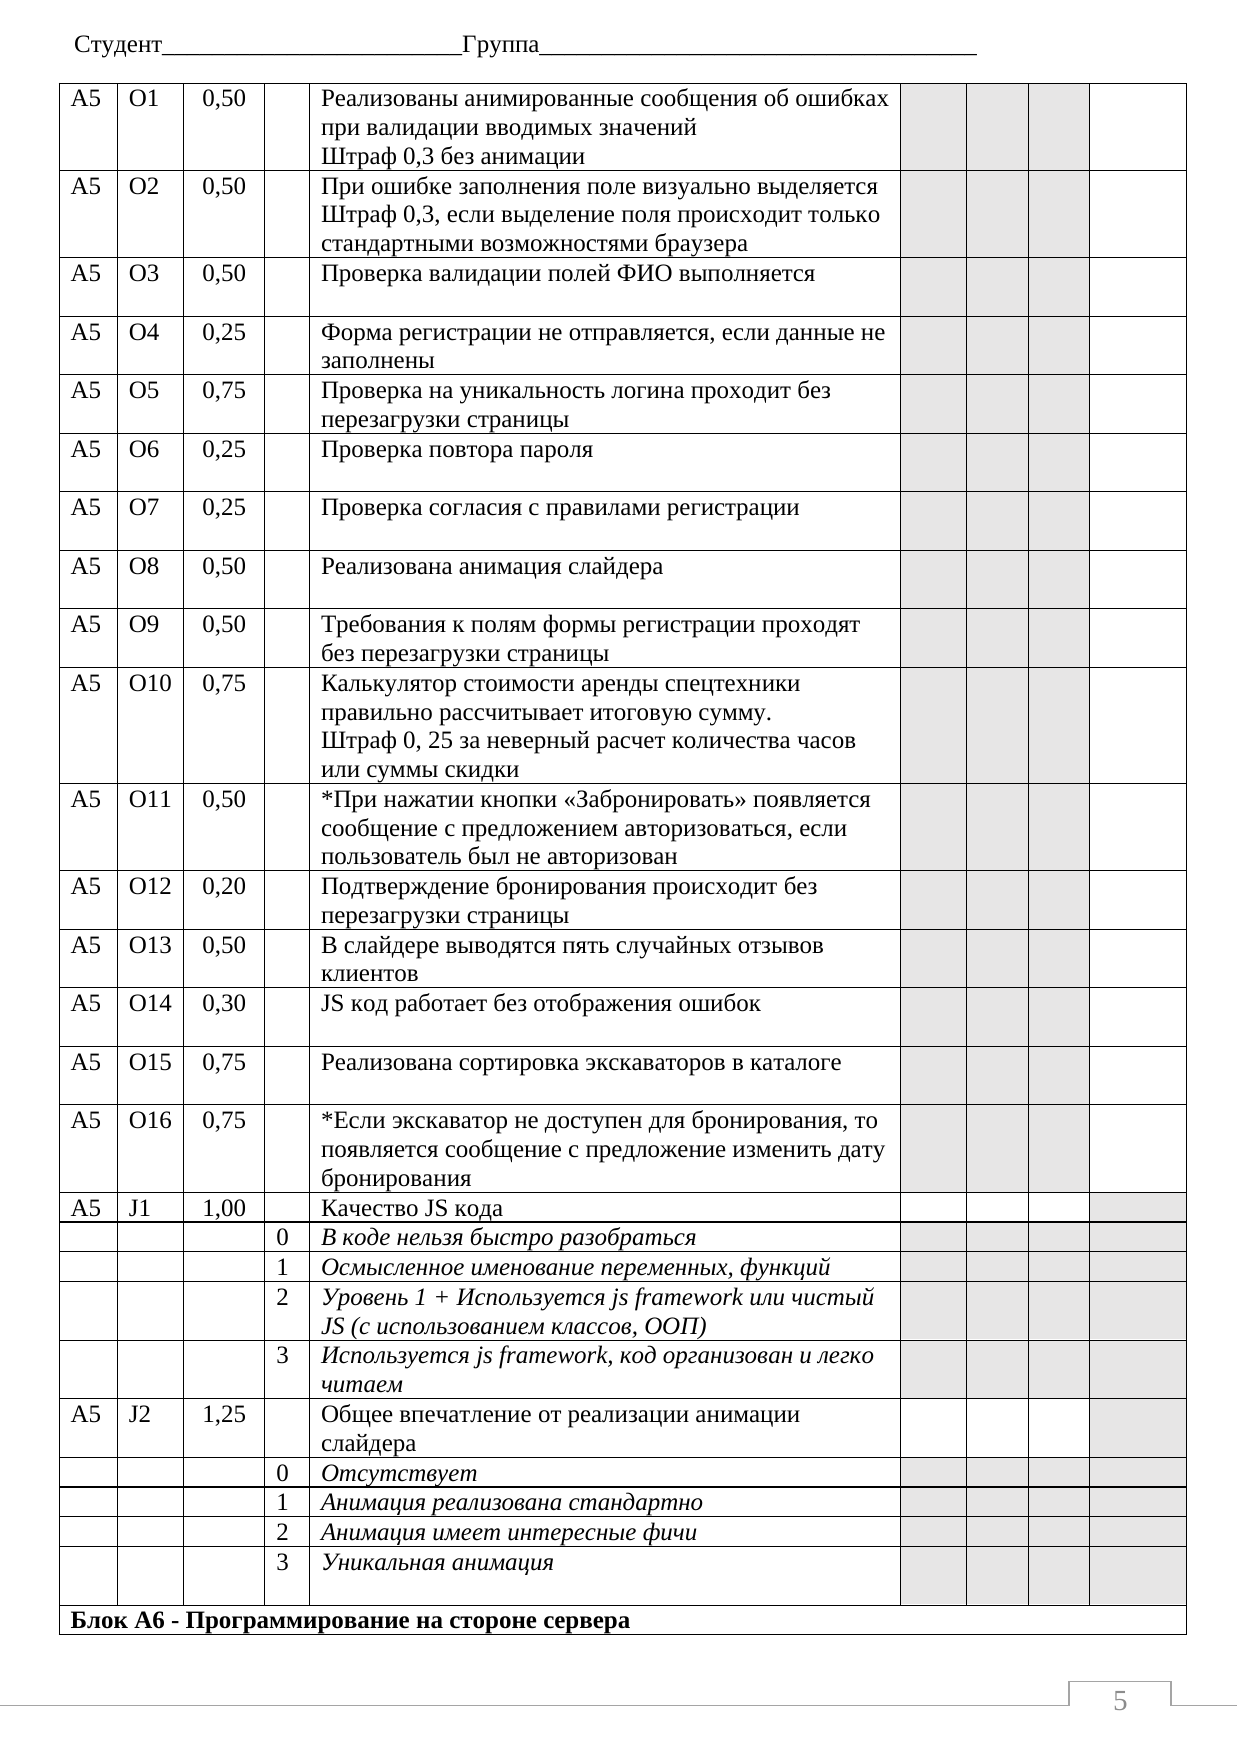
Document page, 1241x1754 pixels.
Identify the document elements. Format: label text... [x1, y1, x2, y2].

table_cell 1 [265, 1252, 309, 1281]
table_cell [901, 1252, 966, 1281]
table_cell [1029, 1223, 1089, 1251]
table_cell [967, 871, 1028, 929]
table_cell Уровень 1 + Используется js framework или чистый JS (с использованием классов, ООП) [310, 1282, 900, 1339]
table_cell [967, 784, 1028, 870]
table_cell [901, 871, 966, 929]
table_cell [901, 784, 966, 870]
table_cell [265, 492, 309, 550]
table_cell Уникальная анимация [310, 1547, 900, 1604]
table_cell [1029, 84, 1089, 170]
table_cell А5 [60, 492, 117, 550]
table_cell Проверка повтора пароля [310, 434, 900, 491]
table_cell [967, 1341, 1028, 1398]
table_cell [1090, 609, 1186, 667]
table_cell [901, 1517, 966, 1546]
table_cell [967, 1458, 1028, 1486]
table_cell При ошибке заполнения поле визуально выделяется Штраф 0,3, если выделение поля происходит только стандартными возможностями браузера [310, 171, 900, 257]
table_cell О4 [118, 317, 183, 374]
table_cell [60, 1458, 117, 1486]
table_cell [967, 1105, 1028, 1192]
table_cell [1029, 871, 1089, 929]
table_cell [265, 784, 309, 870]
table_cell [967, 434, 1028, 491]
table_cell [901, 1282, 966, 1339]
table_cell [901, 1458, 966, 1486]
table_cell [1090, 988, 1186, 1046]
table_cell Используется js framework, код организован и легко читаем [310, 1341, 900, 1398]
table_cell [967, 1547, 1028, 1604]
table_cell [184, 1252, 264, 1281]
table_cell [967, 609, 1028, 667]
table_cell [967, 930, 1028, 987]
table_cell [1090, 317, 1186, 374]
table_cell [901, 1547, 966, 1604]
table_cell [184, 1341, 264, 1398]
table_cell [901, 375, 966, 433]
table_cell [967, 668, 1028, 783]
table_cell [118, 1547, 183, 1604]
table_cell 1,00 [184, 1193, 264, 1221]
table_cell [967, 1488, 1028, 1516]
table_cell [118, 1282, 183, 1339]
table_cell [901, 668, 966, 783]
table_cell Проверка на уникальность логина проходит без перезагрузки страницы [310, 375, 900, 433]
table_cell А5 [60, 434, 117, 491]
table_cell А5 [60, 1105, 117, 1192]
table_cell Блок А6 - Программирование на стороне сервера [60, 1606, 1186, 1634]
table_cell [967, 171, 1028, 257]
table_cell [1029, 171, 1089, 257]
table_cell [967, 551, 1028, 608]
table_cell [118, 1223, 183, 1251]
table_cell [1090, 492, 1186, 550]
table_cell Реализованы анимированные сообщения об ошибках при валидации вводимых значений Штраф 0,3 без анимации [310, 84, 900, 170]
table_cell [265, 668, 309, 783]
table_cell [901, 492, 966, 550]
table_cell [967, 1399, 1028, 1457]
table_cell [1090, 871, 1186, 929]
table_cell 0,50 [184, 609, 264, 667]
table_cell [265, 1399, 309, 1457]
table_cell 0,20 [184, 871, 264, 929]
table_cell [184, 1458, 264, 1486]
table_cell [901, 171, 966, 257]
table_cell [901, 551, 966, 608]
table_cell [265, 171, 309, 257]
table_cell О10 [118, 668, 183, 783]
table_cell [60, 1517, 117, 1546]
table_cell [1090, 1458, 1186, 1486]
table_cell [901, 930, 966, 987]
table_cell О2 [118, 171, 183, 257]
table_cell [1090, 930, 1186, 987]
table_cell 0,50 [184, 84, 264, 170]
table_cell [265, 551, 309, 608]
table_cell А5 [60, 1399, 117, 1457]
table_cell Анимация реализована стандартно [310, 1488, 900, 1516]
table_cell [1090, 1223, 1186, 1251]
table_cell 0,75 [184, 1105, 264, 1192]
table_cell [1029, 784, 1089, 870]
table_cell [901, 1399, 966, 1457]
table_cell [967, 1252, 1028, 1281]
table_cell [184, 1223, 264, 1251]
table_cell [1029, 1193, 1089, 1221]
table_cell [901, 258, 966, 316]
table_cell [1090, 1047, 1186, 1104]
table_cell [118, 1517, 183, 1546]
table_cell О12 [118, 871, 183, 929]
table_cell [1029, 551, 1089, 608]
table_cell [1029, 1105, 1089, 1192]
table_cell [1090, 1399, 1186, 1457]
table_cell [901, 1223, 966, 1251]
table_cell [265, 930, 309, 987]
table_cell [1029, 1488, 1089, 1516]
table_cell [265, 1193, 309, 1221]
table_cell Реализована анимация слайдера [310, 551, 900, 608]
table_cell [1090, 1282, 1186, 1339]
table_cell [967, 988, 1028, 1046]
table_cell [1029, 1341, 1089, 1398]
table_cell [1090, 784, 1186, 870]
table_cell [60, 1547, 117, 1604]
table_cell [60, 1252, 117, 1281]
table_cell 0 [265, 1458, 309, 1486]
table_cell [60, 1341, 117, 1398]
table_cell [184, 1488, 264, 1516]
table_cell Требования к полям формы регистрации проходят без перезагрузки страницы [310, 609, 900, 667]
table_cell О9 [118, 609, 183, 667]
table_cell [1029, 258, 1089, 316]
table_cell Общее впечатление от реализации анимации слайдера [310, 1399, 900, 1457]
table_cell О5 [118, 375, 183, 433]
table_cell [967, 375, 1028, 433]
table_cell Анимация имеет интересные фичи [310, 1517, 900, 1546]
table_cell [118, 1252, 183, 1281]
table_cell Осмысленное именование переменных, функций [310, 1252, 900, 1281]
table_cell [1090, 1252, 1186, 1281]
table_cell А5 [60, 1193, 117, 1221]
table_cell Форма регистрации не отправляется, если данные не заполнены [310, 317, 900, 374]
table_cell [1029, 930, 1089, 987]
table_cell [1029, 1517, 1089, 1546]
table_cell А5 [60, 317, 117, 374]
table_cell [184, 1547, 264, 1604]
table_cell [1090, 1488, 1186, 1516]
table_cell [265, 258, 309, 316]
table_cell О6 [118, 434, 183, 491]
table_cell Подтверждение бронирования происходит без перезагрузки страницы [310, 871, 900, 929]
table_cell 2 [265, 1517, 309, 1546]
table_cell 0,25 [184, 492, 264, 550]
table_cell [265, 609, 309, 667]
table_cell [265, 988, 309, 1046]
table_cell [901, 317, 966, 374]
table_cell [265, 375, 309, 433]
table_cell [1090, 434, 1186, 491]
table_cell А5 [60, 871, 117, 929]
table_cell [1029, 1399, 1089, 1457]
table_cell [60, 1282, 117, 1339]
table_cell [967, 84, 1028, 170]
table_cell А5 [60, 784, 117, 870]
table_cell 3 [265, 1341, 309, 1398]
table_cell [1090, 171, 1186, 257]
table_cell 0,50 [184, 171, 264, 257]
table_cell [118, 1458, 183, 1486]
table_cell О15 [118, 1047, 183, 1104]
table_cell А5 [60, 988, 117, 1046]
table_cell [1090, 84, 1186, 170]
table_cell Реализована сортировка экскаваторов в каталоге [310, 1047, 900, 1104]
table_cell А5 [60, 84, 117, 170]
table_cell О8 [118, 551, 183, 608]
table_cell [1090, 551, 1186, 608]
table_cell Проверка согласия с правилами регистрации [310, 492, 900, 550]
table_cell [967, 1047, 1028, 1104]
table_cell 0,50 [184, 930, 264, 987]
table_cell [265, 434, 309, 491]
table_cell [1029, 1282, 1089, 1339]
table_cell [967, 1223, 1028, 1251]
table_cell 0,25 [184, 317, 264, 374]
table_cell [1029, 668, 1089, 783]
table_cell [967, 258, 1028, 316]
table_cell А5 [60, 171, 117, 257]
table_cell [1090, 1517, 1186, 1546]
table_cell 0 [265, 1223, 309, 1251]
table_cell [1029, 434, 1089, 491]
table_cell 0,75 [184, 375, 264, 433]
table_cell [1090, 1341, 1186, 1398]
table_cell [265, 317, 309, 374]
table_cell [967, 1282, 1028, 1339]
table_cell О16 [118, 1105, 183, 1192]
table_cell 3 [265, 1547, 309, 1604]
table_cell [265, 871, 309, 929]
table_cell А5 [60, 930, 117, 987]
table_cell 0,75 [184, 1047, 264, 1104]
table_cell [1029, 492, 1089, 550]
table_cell В слайдере выводятся пять случайных отзывов клиентов [310, 930, 900, 987]
table_cell [901, 1341, 966, 1398]
table_cell [60, 1223, 117, 1251]
table_cell [1029, 375, 1089, 433]
table_cell А5 [60, 1047, 117, 1104]
table_cell 0,25 [184, 434, 264, 491]
table_cell [1090, 1547, 1186, 1604]
table_cell [265, 1047, 309, 1104]
table_cell *При нажатии кнопки «Забронировать» появляется сообщение с предложением авторизоваться, если пользователь был не авторизован [310, 784, 900, 870]
table_cell А5 [60, 668, 117, 783]
table_cell 1,25 [184, 1399, 264, 1457]
table_cell Качество JS кода [310, 1193, 900, 1221]
table_cell А5 [60, 609, 117, 667]
table_cell [60, 1488, 117, 1516]
table_cell [967, 1193, 1028, 1221]
table_cell [1090, 1193, 1186, 1221]
table_cell О3 [118, 258, 183, 316]
table_cell [1090, 1105, 1186, 1192]
table_cell Калькулятор стоимости аренды спецтехники правильно рассчитывает итоговую сумму. Штраф 0, 25 за неверный расчет количества часов или суммы скидки [310, 668, 900, 783]
table_cell [265, 84, 309, 170]
table_cell [184, 1282, 264, 1339]
table_cell [901, 1488, 966, 1516]
table_cell 0,75 [184, 668, 264, 783]
table_cell Отсутствует [310, 1458, 900, 1486]
table_cell [901, 1193, 966, 1221]
table_cell О14 [118, 988, 183, 1046]
table_cell J2 [118, 1399, 183, 1457]
table_cell [901, 1105, 966, 1192]
table_cell J1 [118, 1193, 183, 1221]
table_cell [184, 1517, 264, 1546]
table_cell А5 [60, 258, 117, 316]
table_cell 2 [265, 1282, 309, 1339]
table_cell *Если экскаватор не доступен для бронирования, то появляется сообщение с предложение изменить дату бронирования [310, 1105, 900, 1192]
table_cell [1090, 668, 1186, 783]
table_cell А5 [60, 551, 117, 608]
table_cell О7 [118, 492, 183, 550]
table_cell [1090, 258, 1186, 316]
table_cell Проверка валидации полей ФИО выполняется [310, 258, 900, 316]
table_cell А5 [60, 375, 117, 433]
table_cell В коде нельзя быстро разобраться [310, 1223, 900, 1251]
table_cell [118, 1341, 183, 1398]
table_cell О11 [118, 784, 183, 870]
table_cell [967, 1517, 1028, 1546]
table_cell [1029, 1252, 1089, 1281]
table_cell О1 [118, 84, 183, 170]
table_cell [1029, 1458, 1089, 1486]
table_cell [901, 609, 966, 667]
table_cell [901, 434, 966, 491]
table_cell [1029, 609, 1089, 667]
table_cell [118, 1488, 183, 1516]
table_cell 0,30 [184, 988, 264, 1046]
table_cell [967, 317, 1028, 374]
table_cell [967, 492, 1028, 550]
table_cell [1029, 1047, 1089, 1104]
table_cell [1029, 317, 1089, 374]
table_cell 1 [265, 1488, 309, 1516]
table_cell JS код работает без отображения ошибок [310, 988, 900, 1046]
table_cell [1090, 375, 1186, 433]
table_cell [901, 84, 966, 170]
table_cell [1029, 988, 1089, 1046]
table_cell [901, 1047, 966, 1104]
table_cell О13 [118, 930, 183, 987]
table_cell [265, 1105, 309, 1192]
table_cell 0,50 [184, 551, 264, 608]
table_cell [901, 988, 966, 1046]
table_cell [1029, 1547, 1089, 1604]
table_cell 0,50 [184, 258, 264, 316]
table_cell 0,50 [184, 784, 264, 870]
